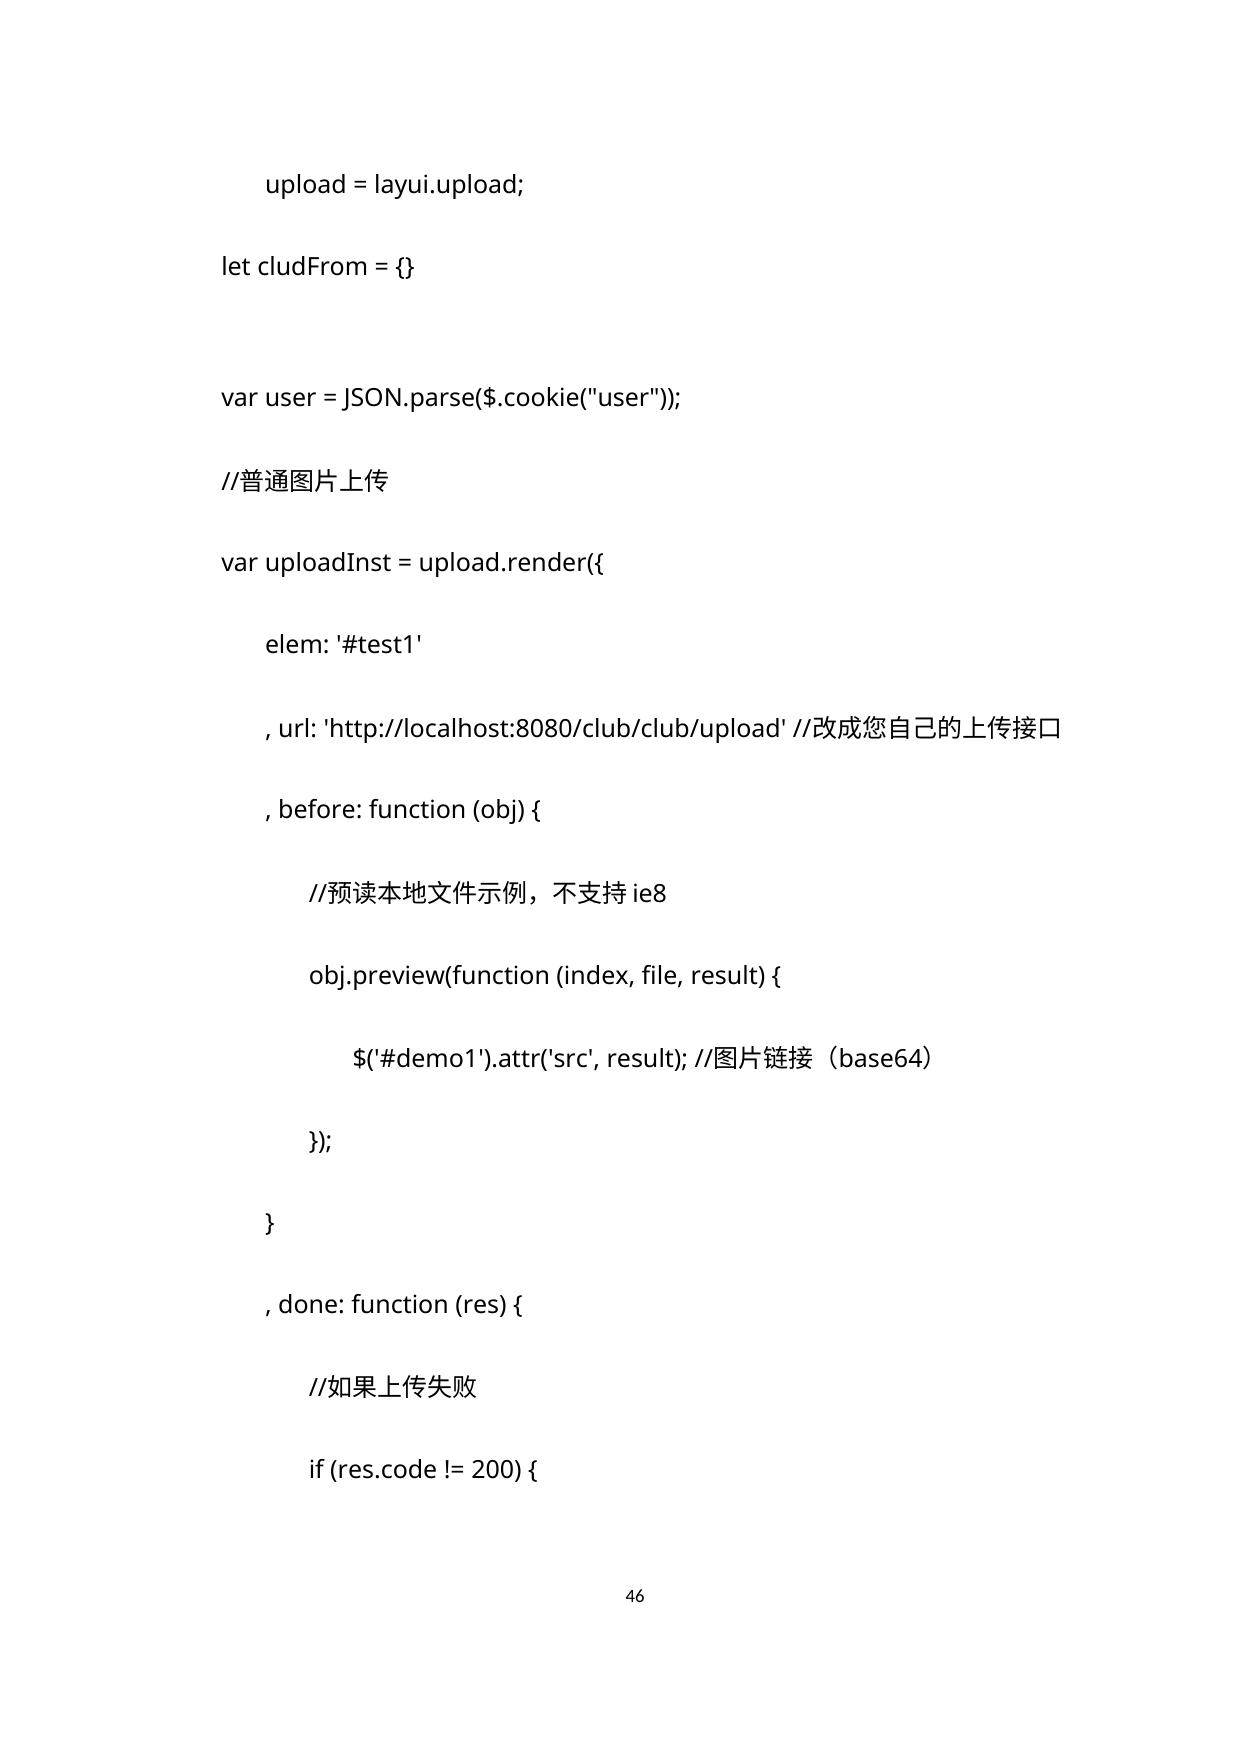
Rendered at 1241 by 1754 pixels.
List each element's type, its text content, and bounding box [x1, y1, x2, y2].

text let cludFrom = {} [177, 233, 1093, 298]
text obj.preview(function (index, file, result) { [177, 942, 1093, 1007]
text //预读本地文件示例，不支持ie8 [177, 859, 1093, 924]
text , url: 'http://localhost:8080/club/club/upload' //改成您自己的上传接口 [177, 694, 1093, 759]
text if (res.code != 200) { [177, 1436, 1093, 1501]
text $('#demo1').attr('src', result); //图片链接（base64） [177, 1024, 1093, 1089]
text , done: function (res) { [177, 1271, 1093, 1336]
text upload = layui.upload; [177, 151, 1093, 216]
text elem: '#test1' [177, 612, 1093, 677]
text //普通图片上传 [177, 447, 1093, 512]
text var uploadInst = upload.render({ [177, 530, 1093, 595]
text , before: function (obj) { [177, 777, 1093, 842]
text var user = JSON.parse($.cookie("user")); [177, 364, 1093, 429]
text //如果上传失败 [177, 1353, 1093, 1418]
text } [177, 1189, 1093, 1254]
text }); [177, 1107, 1093, 1172]
